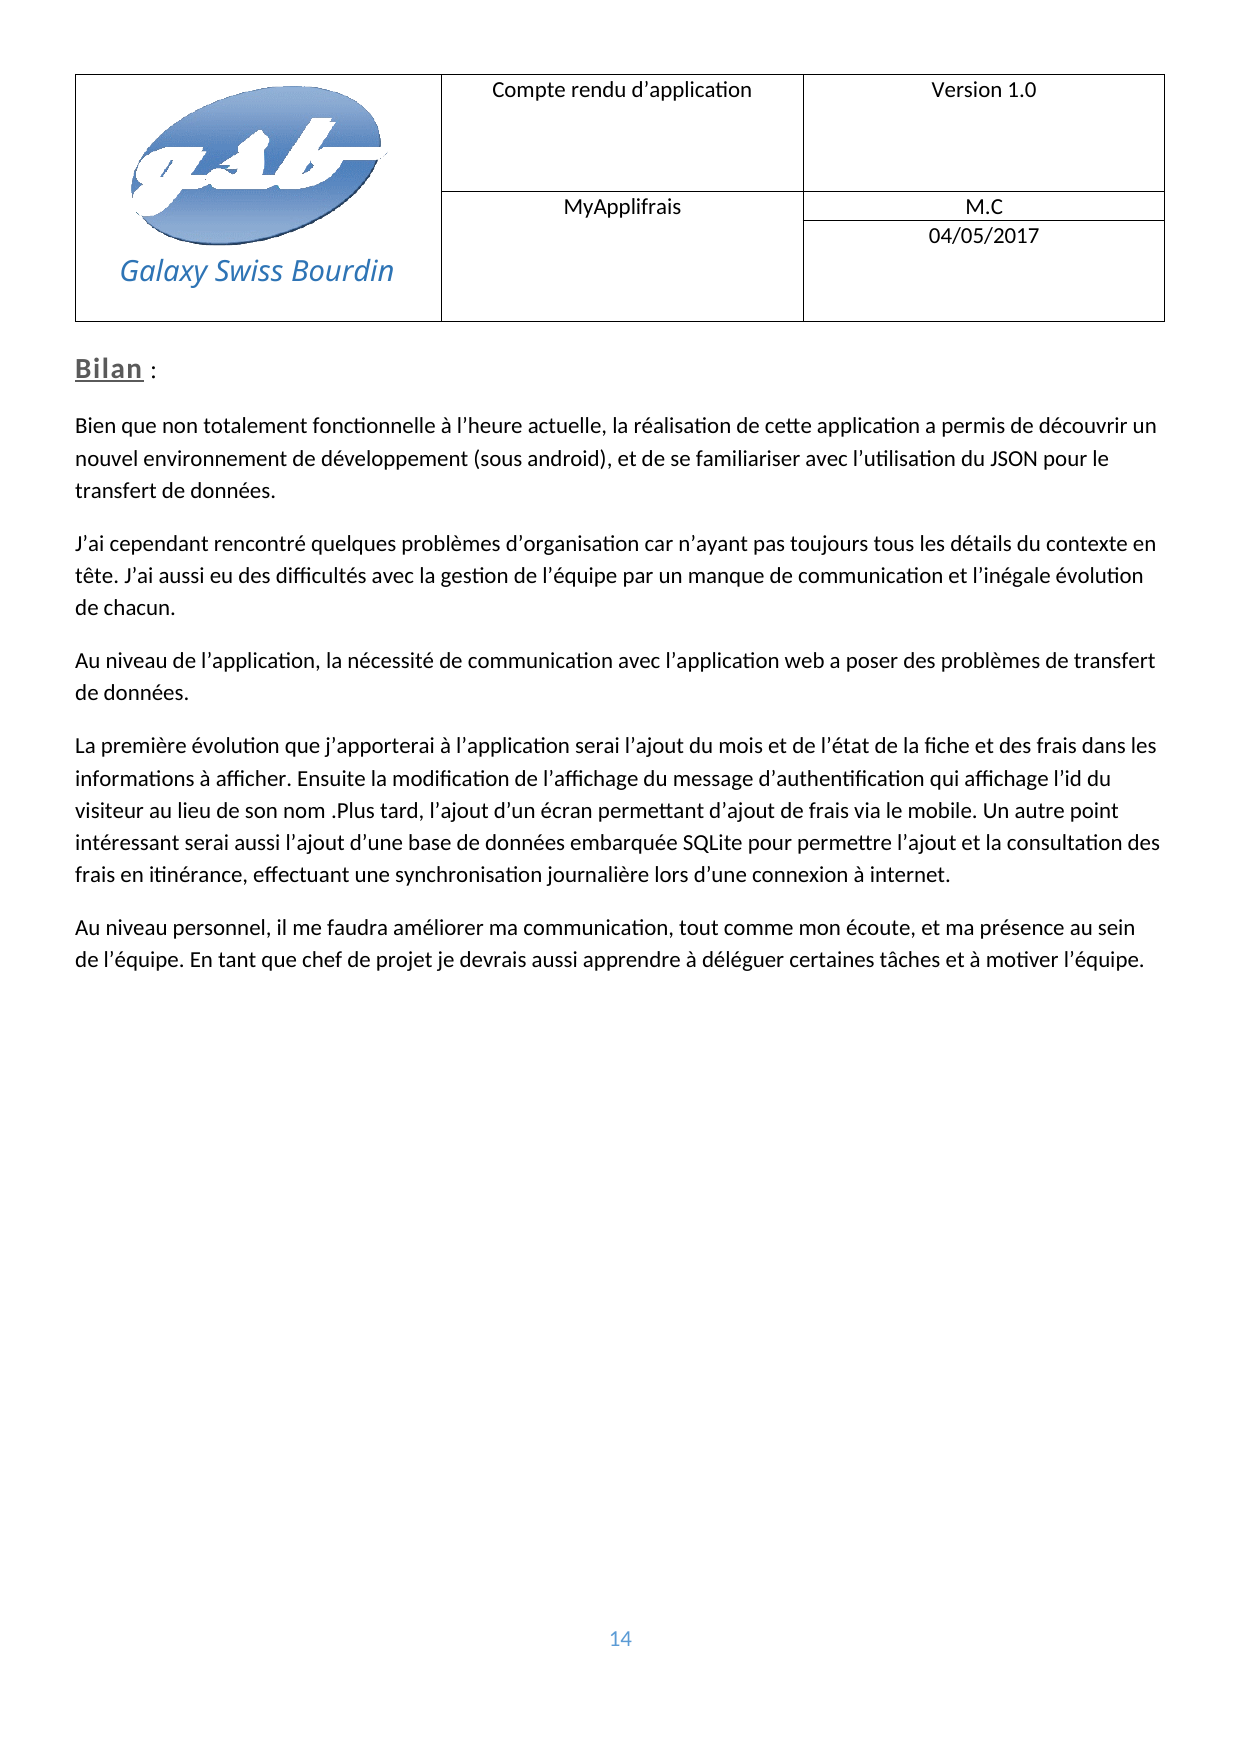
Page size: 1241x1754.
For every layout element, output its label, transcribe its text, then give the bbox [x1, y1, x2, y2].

text Bien que non totalement fonctionnelle à l’heure actuelle, la réalisation de cette application a permis de découvrir un nouvel environnement de développement (sous android), et de se familiariser avec l’utilisation du JSON pour le transfert de données. [75, 412, 1165, 504]
text J’ai cependant rencontré quelques problèmes d’organisation car n’ayant pas toujours tous les détails du contexte en tête. J’ai aussi eu des difficultés avec la gestion de l’équipe par un manque de communication et l’inégale évolution de chacun. [75, 529, 1165, 621]
text Au niveau de l’application, la nécessité de communication avec l’application web a poser des problèmes de transfert de données. [75, 646, 1165, 707]
text La première évolution que j’apporterai à l’application serai l’ajout du mois et de l’état de la fiche et des frais dans les informations à afficher. Ensuite la modification de l’affichage du message d’authentification qui affichage l’id du visiteur au lieu de son nom .Plus tard, l’ajout d’un écran permettant d’ajout de frais via le mobile. Un autre point intéressant serai aussi l’ajout d’une base de données embarquée SQLite pour permettre l’ajout et la consultation des frais en itinérance, effectuant une synchronisation journalière lors d’une connexion à internet. [75, 732, 1165, 888]
text Au niveau personnel, il me faudra améliorer ma communication, tout comme mon écoute, et ma présence au sein de l’équipe. En tant que chef de projet je devrais aussi apprendre à déléguer certaines tâches et à motiver l’équipe. [75, 913, 1165, 973]
picture [121, 74, 396, 250]
text Bilan : [75, 350, 1165, 385]
